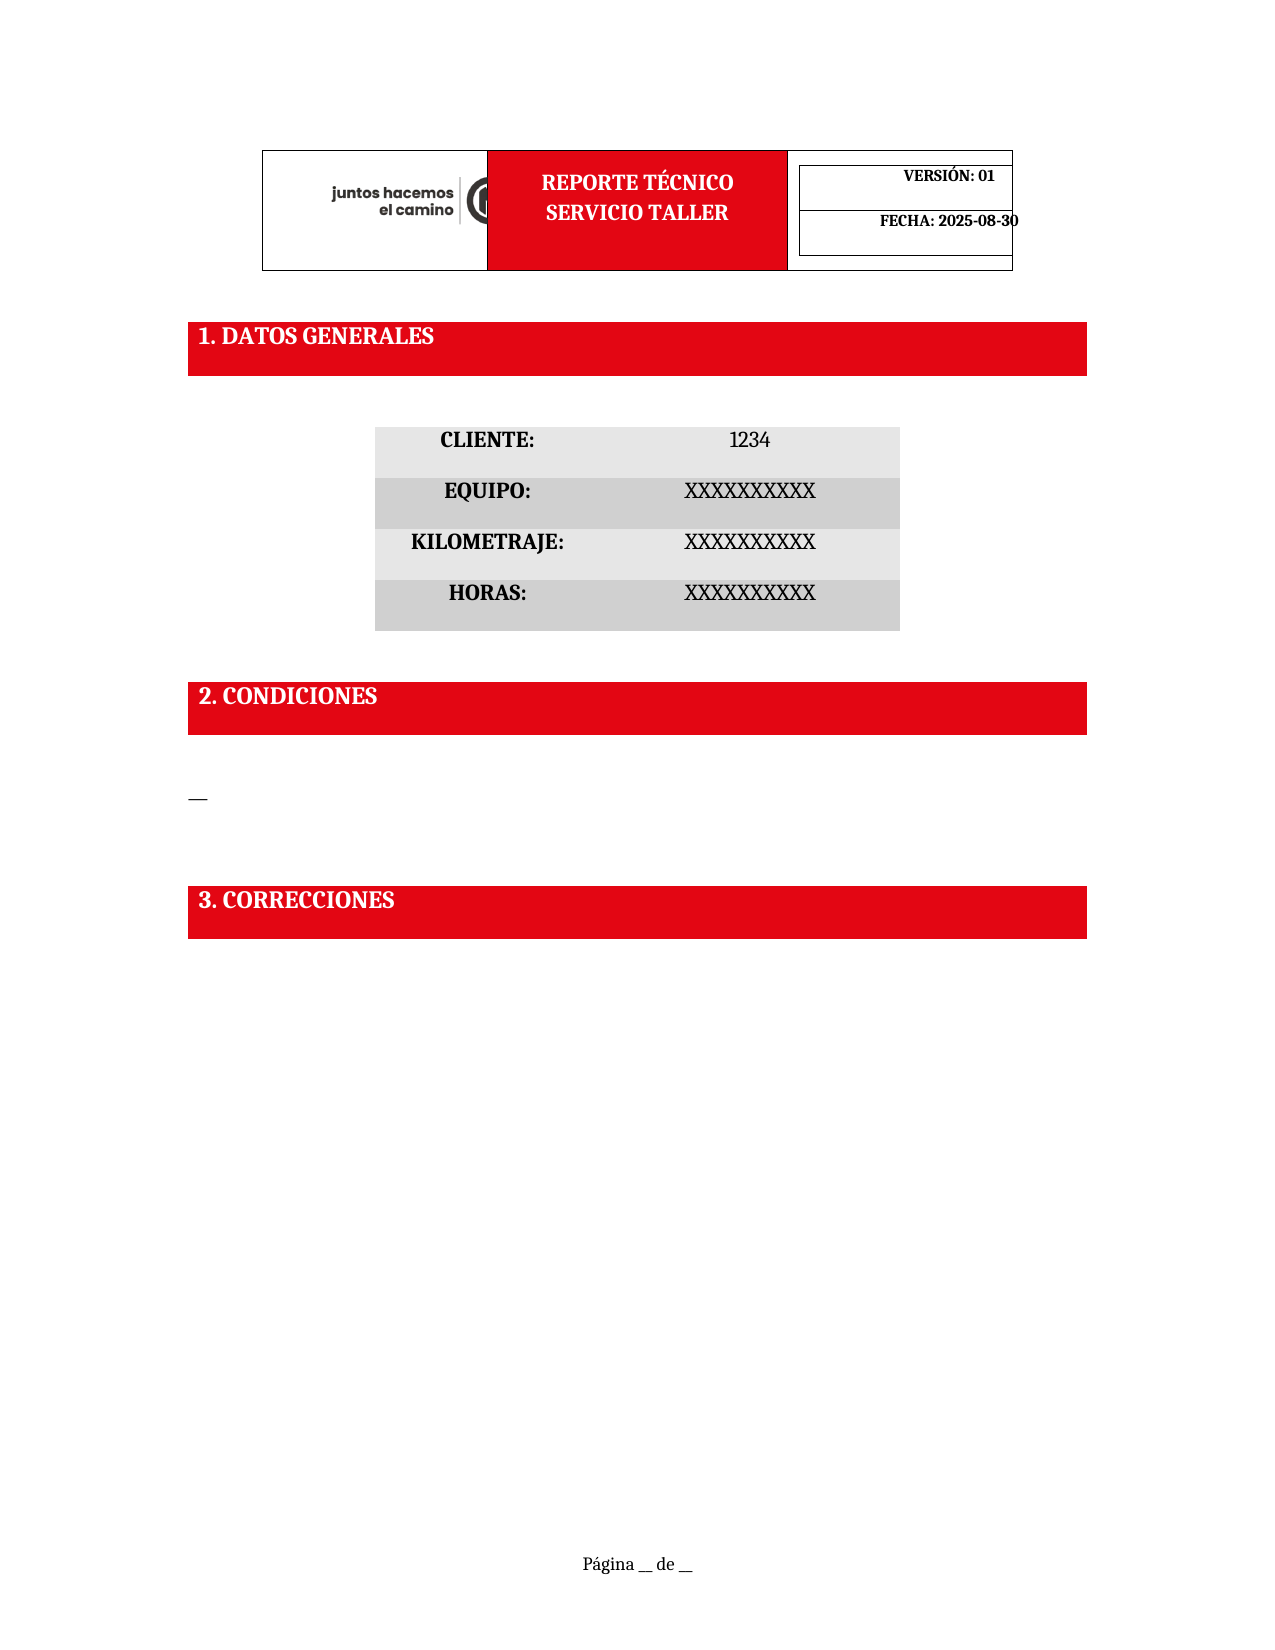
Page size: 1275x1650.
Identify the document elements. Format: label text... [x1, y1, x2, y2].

table_header [788, 151, 1012, 270]
table_header 3. CORRECCIONES [188, 886, 1087, 939]
table_header 1. DATOS GENERALES [188, 322, 1087, 376]
table_cell XXXXXXXXXX [600, 580, 900, 631]
table_header CLIENTE: [375, 427, 600, 478]
picture [292, 153, 488, 244]
table_header [263, 151, 487, 270]
table_header 2. CONDICIONES [188, 682, 1087, 735]
table_cell XXXXXXXXXX [600, 529, 900, 580]
table_cell HORAS: [375, 580, 600, 631]
table_header 1234 [600, 427, 900, 478]
text — [187, 786, 1087, 810]
table_header REPORTE TÉCNICO SERVICIO TALLER [488, 151, 787, 270]
table_cell EQUIPO: [375, 478, 600, 529]
table_cell KILOMETRAJE: [375, 529, 600, 580]
table_cell XXXXXXXXXX [600, 478, 900, 529]
